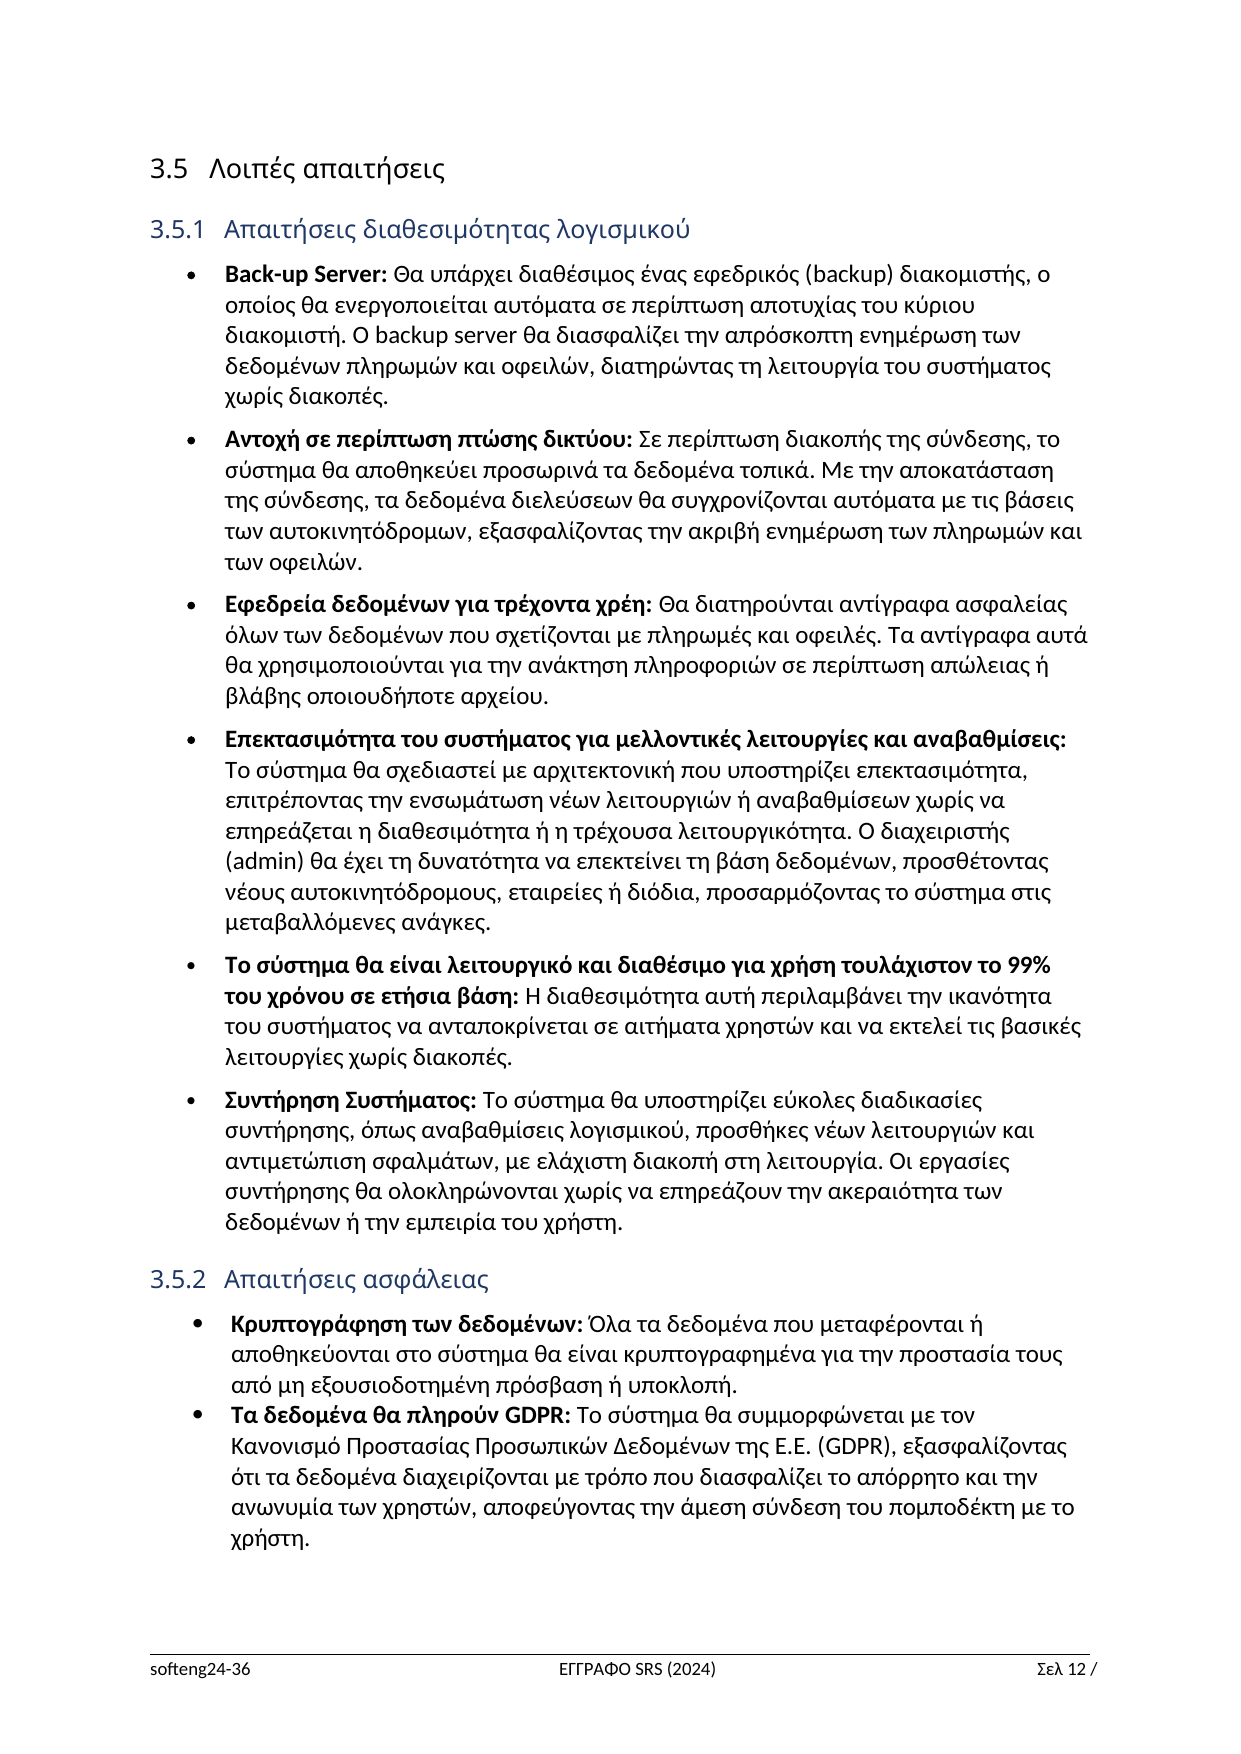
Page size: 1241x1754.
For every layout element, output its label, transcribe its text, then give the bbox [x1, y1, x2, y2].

subtitle 3.5.2 Απαιτήσεις ασφάλειας [150, 1262, 1090, 1296]
list Εφεδρεία δεδομένων για τρέχοντα χρέη: Θα διατηρούνται αντίγραφα ασφαλείας όλων των δεδομένων που σχετίζονται με πληρωμές και οφειλές. Τα αντίγραφα αυτά θα χρησιμοποιούνται για την ανάκτηση πληροφοριών σε περίπτωση απώλειας ή βλάβης οποιουδήποτε αρχείου. [187, 589, 1090, 711]
list Συντήρηση Συστήματος: Το σύστημα θα υποστηρίζει εύκολες διαδικασίες συντήρησης, όπως αναβαθμίσεις λογισμικού, προσθήκες νέων λειτουργιών και αντιμετώπιση σφαλμάτων, με ελάχιστη διακοπή στη λειτουργία. Οι εργασίες συντήρησης θα ολοκληρώνονται χωρίς να επηρεάζουν την ακεραιότητα των δεδομένων ή την εμπειρία του χρήστη. [187, 1084, 1090, 1237]
subtitle 3.5 Λοιπές απαιτήσεις [150, 150, 1090, 187]
list Κρυπτογράφηση των δεδομένων: Όλα τα δεδομένα που μεταφέρονται ή αποθηκεύονται στο σύστημα θα είναι κρυπτογραφημένα για την προστασία τους από μη εξουσιοδοτημένη πρόσβαση ή υποκλοπή. [193, 1308, 1090, 1400]
list Το σύστημα θα είναι λειτουργικό και διαθέσιμο για χρήση τουλάχιστον το 99% του χρόνου σε ετήσια βάση: Η διαθεσιμότητα αυτή περιλαμβάνει την ικανότητα του συστήματος να ανταποκρίνεται σε αιτήματα χρηστών και να εκτελεί τις βασικές λειτουργίες χωρίς διακοπές. [187, 949, 1090, 1071]
list Αντοχή σε περίπτωση πτώσης δικτύου: Σε περίπτωση διακοπής της σύνδεσης, το σύστημα θα αποθηκεύει προσωρινά τα δεδομένα τοπικά. Με την αποκατάσταση της σύνδεσης, τα δεδομένα διελεύσεων θα συγχρονίζονται αυτόματα με τις βάσεις των αυτοκινητόδρομων, εξασφαλίζοντας την ακριβή ενημέρωση των πληρωμών και των οφειλών. [187, 423, 1090, 576]
list Back-up Server: Θα υπάρχει διαθέσιμος ένας εφεδρικός (backup) διακομιστής, ο οποίος θα ενεργοποιείται αυτόματα σε περίπτωση αποτυχίας του κύριου διακομιστή. Ο backup server θα διασφαλίζει την απρόσκοπτη ενημέρωση των δεδομένων πληρωμών και οφειλών, διατηρώντας τη λειτουργία του συστήματος χωρίς διακοπές. [187, 258, 1090, 411]
list Τα δεδομένα θα πληρούν GDPR: Το σύστημα θα συμμορφώνεται με τον Κανονισμό Προστασίας Προσωπικών Δεδομένων της Ε.Ε. (GDPR), εξασφαλίζοντας ότι τα δεδομένα διαχειρίζονται με τρόπο που διασφαλίζει το απόρρητο και την ανωνυμία των χρηστών, αποφεύγοντας την άμεση σύνδεση του πομποδέκτη με το χρήστη. [193, 1400, 1090, 1552]
subtitle 3.5.1 Απαιτήσεις διαθεσιμότητας λογισμικού [150, 212, 1090, 246]
list Επεκτασιμότητα του συστήματος για μελλοντικές λειτουργίες και αναβαθμίσεις: Το σύστημα θα σχεδιαστεί με αρχιτεκτονική που υποστηρίζει επεκτασιμότητα, επιτρέποντας την ενσωμάτωση νέων λειτουργιών ή αναβαθμίσεων χωρίς να επηρεάζεται η διαθεσιμότητα ή η τρέχουσα λειτουργικότητα. Ο διαχειριστής (admin) θα έχει τη δυνατότητα να επεκτείνει τη βάση δεδομένων, προσθέτοντας νέους αυτοκινητόδρομους, εταιρείες ή διόδια, προσαρμόζοντας το σύστημα στις μεταβαλλόμενες ανάγκες. [187, 723, 1090, 937]
